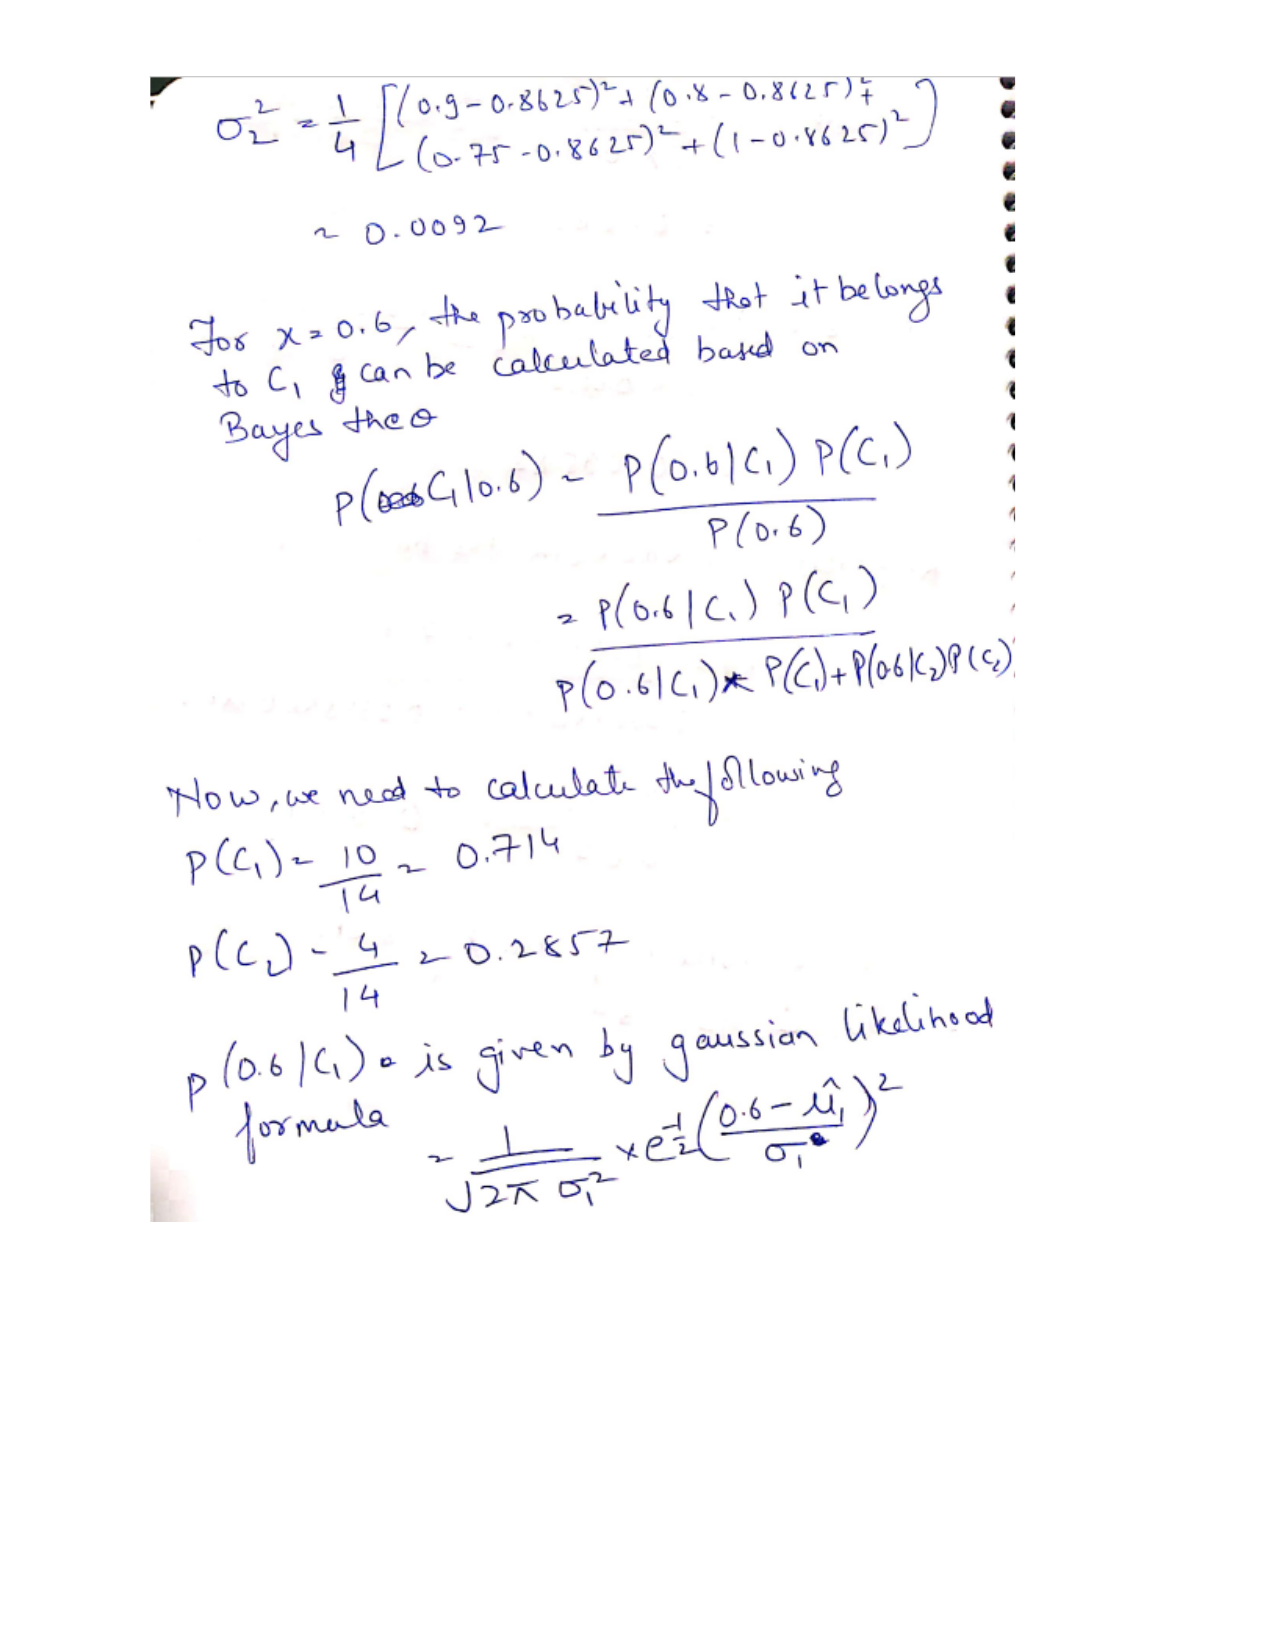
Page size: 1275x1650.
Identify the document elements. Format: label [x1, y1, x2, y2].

picture [149, 76, 1016, 1222]
